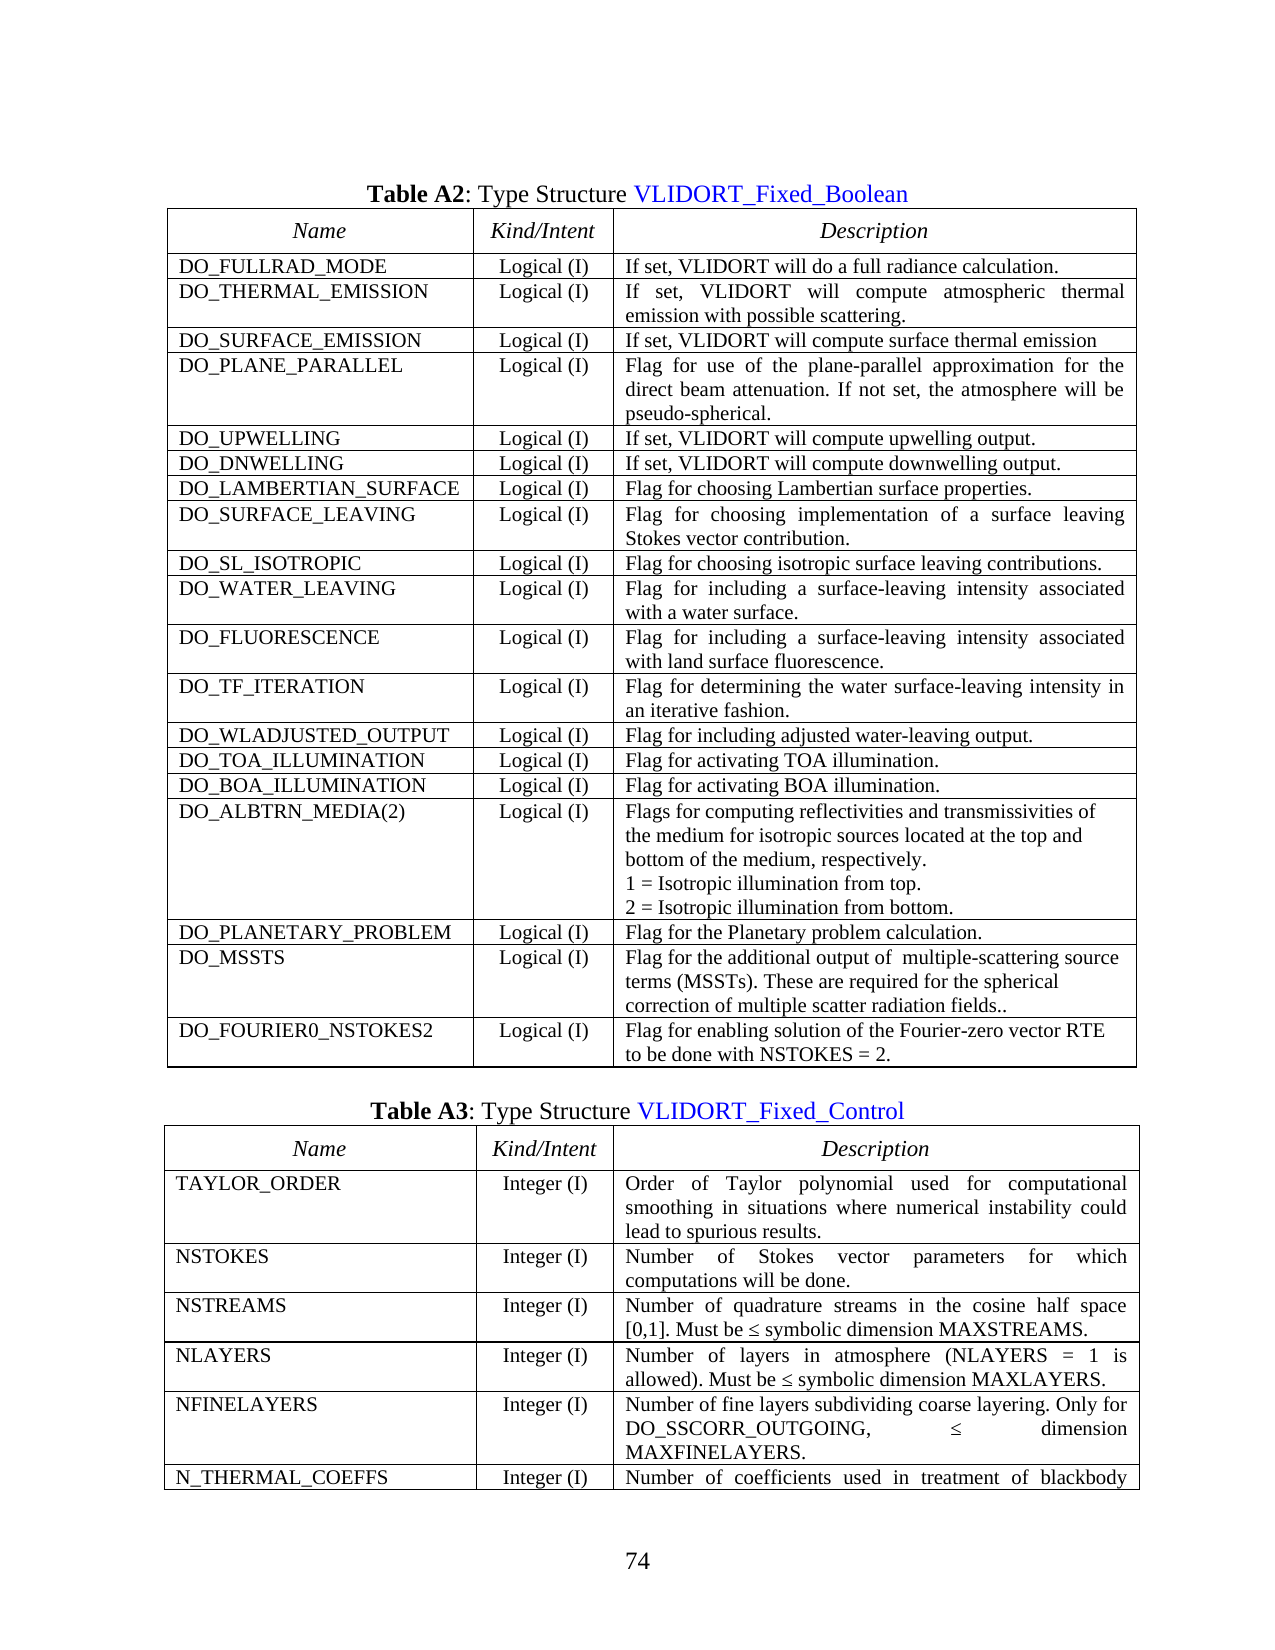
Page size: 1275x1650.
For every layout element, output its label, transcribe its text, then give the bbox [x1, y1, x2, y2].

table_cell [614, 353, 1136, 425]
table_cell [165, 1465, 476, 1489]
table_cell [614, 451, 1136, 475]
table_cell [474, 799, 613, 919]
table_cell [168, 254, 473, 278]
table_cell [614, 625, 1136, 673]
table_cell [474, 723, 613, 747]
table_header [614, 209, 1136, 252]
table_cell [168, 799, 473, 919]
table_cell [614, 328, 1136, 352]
text Table A3: Type Structure VLIDORT_Fixed_Control [150, 1096, 1125, 1125]
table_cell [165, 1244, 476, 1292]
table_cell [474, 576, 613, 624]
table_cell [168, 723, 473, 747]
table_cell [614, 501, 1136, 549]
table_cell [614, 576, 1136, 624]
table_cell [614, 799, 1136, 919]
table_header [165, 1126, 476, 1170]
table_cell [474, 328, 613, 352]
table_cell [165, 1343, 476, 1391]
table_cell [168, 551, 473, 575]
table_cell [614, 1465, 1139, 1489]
text Table A2: Type Structure VLIDORT_Fixed_Boolean [150, 179, 1125, 207]
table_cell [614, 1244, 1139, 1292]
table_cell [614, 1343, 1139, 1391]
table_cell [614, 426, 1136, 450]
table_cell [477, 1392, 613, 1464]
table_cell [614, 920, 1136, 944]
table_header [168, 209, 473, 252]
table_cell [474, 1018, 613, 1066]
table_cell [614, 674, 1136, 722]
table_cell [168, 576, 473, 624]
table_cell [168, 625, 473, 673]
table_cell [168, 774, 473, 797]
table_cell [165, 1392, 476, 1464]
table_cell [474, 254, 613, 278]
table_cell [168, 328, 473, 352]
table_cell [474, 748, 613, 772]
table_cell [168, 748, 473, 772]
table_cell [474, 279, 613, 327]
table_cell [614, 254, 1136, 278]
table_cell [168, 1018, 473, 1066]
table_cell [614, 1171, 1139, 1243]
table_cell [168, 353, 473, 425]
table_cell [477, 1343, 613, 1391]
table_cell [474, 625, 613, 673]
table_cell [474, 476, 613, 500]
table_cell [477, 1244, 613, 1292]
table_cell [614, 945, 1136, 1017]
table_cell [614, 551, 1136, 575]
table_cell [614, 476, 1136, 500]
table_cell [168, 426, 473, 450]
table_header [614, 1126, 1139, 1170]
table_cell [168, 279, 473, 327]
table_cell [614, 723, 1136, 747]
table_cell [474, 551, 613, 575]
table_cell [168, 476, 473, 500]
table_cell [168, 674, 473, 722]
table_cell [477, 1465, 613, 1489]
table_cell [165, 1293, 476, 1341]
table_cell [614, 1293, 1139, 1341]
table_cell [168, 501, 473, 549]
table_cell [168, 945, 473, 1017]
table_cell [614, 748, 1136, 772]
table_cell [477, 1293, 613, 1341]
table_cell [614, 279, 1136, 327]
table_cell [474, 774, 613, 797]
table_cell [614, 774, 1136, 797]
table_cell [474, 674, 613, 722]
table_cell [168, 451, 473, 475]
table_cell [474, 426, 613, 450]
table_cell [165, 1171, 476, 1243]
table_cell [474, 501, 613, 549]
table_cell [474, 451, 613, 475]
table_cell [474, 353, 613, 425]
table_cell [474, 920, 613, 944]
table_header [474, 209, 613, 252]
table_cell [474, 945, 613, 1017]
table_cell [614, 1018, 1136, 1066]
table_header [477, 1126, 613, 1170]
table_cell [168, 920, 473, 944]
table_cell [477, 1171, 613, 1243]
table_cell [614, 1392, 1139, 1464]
